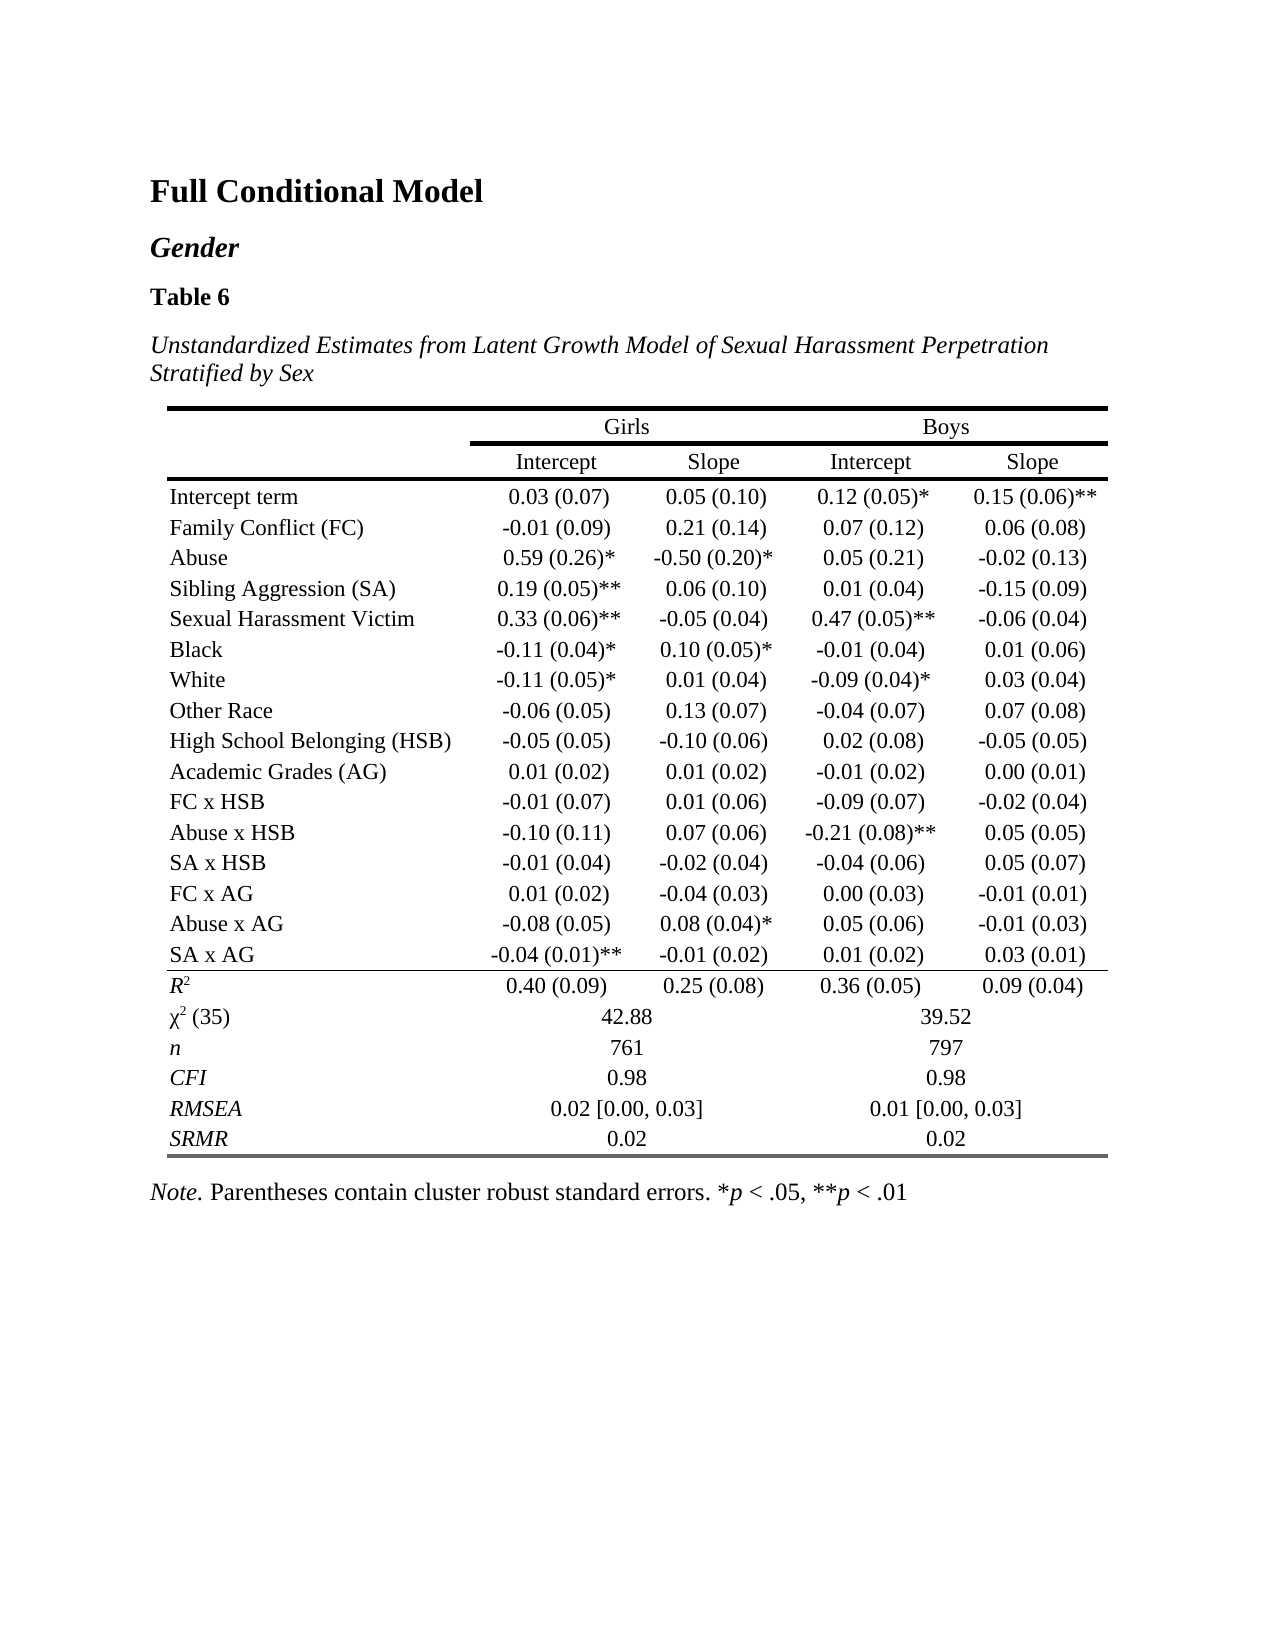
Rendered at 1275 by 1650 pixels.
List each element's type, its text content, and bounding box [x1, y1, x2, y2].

table_cell -0.01 (0.01) [957, 878, 1108, 908]
table_cell SA x AG [167, 939, 470, 969]
table_cell -0.05 (0.05) [470, 725, 643, 756]
table_cell -0.01 (0.07) [470, 786, 643, 817]
table_cell 0.01 (0.06) [643, 786, 784, 817]
table_cell Intercept [470, 446, 643, 476]
table_cell Abuse [167, 542, 470, 573]
table_cell 0.02 [470, 1123, 784, 1154]
table_cell 0.15 (0.06)** [957, 481, 1108, 512]
table_cell 0.06 (0.10) [643, 573, 784, 603]
table_cell 0.05 (0.21) [784, 542, 957, 573]
table_cell 0.03 (0.01) [957, 939, 1108, 969]
table_cell 0.03 (0.04) [957, 664, 1108, 695]
table_cell -0.01 (0.04) [470, 848, 643, 878]
table_cell 0.12 (0.05)* [784, 481, 957, 512]
table_cell 0.07 (0.12) [784, 512, 957, 542]
table_cell 0.05 (0.07) [957, 848, 1108, 878]
table_cell Intercept term [167, 481, 470, 512]
table_cell -0.08 (0.05) [470, 909, 643, 939]
table_cell 0.02 [0.00, 0.03] [470, 1093, 784, 1123]
table_cell -0.06 (0.04) [957, 603, 1108, 634]
table_cell 0.05 (0.10) [643, 481, 784, 512]
table_cell 0.01 (0.06) [957, 634, 1108, 664]
table_cell 0.07 (0.08) [957, 695, 1108, 725]
table_cell Intercept [784, 446, 957, 476]
table_cell -0.15 (0.09) [957, 573, 1108, 603]
table_cell 0.19 (0.05)** [470, 573, 643, 603]
table_cell 0.13 (0.07) [643, 695, 784, 725]
table_cell -0.02 (0.13) [957, 542, 1108, 573]
table_cell 0.02 (0.08) [784, 725, 957, 756]
table_cell 0.01 (0.02) [784, 939, 957, 969]
table_header Girls [470, 411, 784, 441]
table_cell -0.06 (0.05) [470, 695, 643, 725]
table_cell 0.01 (0.04) [643, 664, 784, 695]
table_cell 0.05 (0.05) [957, 817, 1108, 847]
table_cell Academic Grades (AG) [167, 756, 470, 786]
table_cell Black [167, 634, 470, 664]
table_cell FC x AG [167, 878, 470, 908]
table_cell 0.00 (0.03) [784, 878, 957, 908]
table_cell 0.06 (0.08) [957, 512, 1108, 542]
table_cell -0.01 (0.02) [784, 756, 957, 786]
table_cell -0.50 (0.20)* [643, 542, 784, 573]
table_cell 42.88 [470, 1001, 784, 1032]
table_cell -0.04 (0.01)** [470, 939, 643, 969]
table_cell 0.98 [784, 1062, 1108, 1093]
table_cell Sexual Harassment Victim [167, 603, 470, 634]
table_cell -0.05 (0.04) [643, 603, 784, 634]
table_cell 761 [470, 1032, 784, 1062]
table_cell 0.02 [784, 1123, 1108, 1154]
table_cell χ2 (35) [167, 1001, 470, 1032]
table_cell Abuse x AG [167, 909, 470, 939]
table_cell White [167, 664, 470, 695]
table_cell RMSEA [167, 1093, 470, 1123]
table_cell 0.05 (0.06) [784, 909, 957, 939]
table_cell 0.01 [0.00, 0.03] [784, 1093, 1108, 1123]
table_cell -0.11 (0.05)* [470, 664, 643, 695]
table_cell Slope [643, 446, 784, 476]
table_cell -0.11 (0.04)* [470, 634, 643, 664]
table_cell 0.40 (0.09) [470, 971, 643, 1001]
table_cell 0.33 (0.06)** [470, 603, 643, 634]
table_cell -0.04 (0.07) [784, 695, 957, 725]
table_cell SA x HSB [167, 848, 470, 878]
text Unstandardized Estimates from Latent Growth Model of Sexual Harassment Perpetration Stratified by Sex [150, 330, 1125, 387]
table_cell 0.36 (0.05) [784, 971, 957, 1001]
table_cell Family Conflict (FC) [167, 512, 470, 542]
table_cell -0.21 (0.08)** [784, 817, 957, 847]
table_cell 0.08 (0.04)* [643, 909, 784, 939]
table_cell 0.09 (0.04) [957, 971, 1108, 1001]
table_cell 0.01 (0.04) [784, 573, 957, 603]
table_cell Other Race [167, 695, 470, 725]
table_header Boys [784, 411, 1108, 441]
table_cell -0.01 (0.04) [784, 634, 957, 664]
table_cell R2 [167, 971, 470, 1001]
table_cell -0.02 (0.04) [643, 848, 784, 878]
table_cell -0.01 (0.02) [643, 939, 784, 969]
table_cell -0.09 (0.07) [784, 786, 957, 817]
table_header [167, 411, 470, 476]
table_cell 0.59 (0.26)* [470, 542, 643, 573]
table_cell 0.01 (0.02) [470, 756, 643, 786]
table_cell 0.01 (0.02) [470, 878, 643, 908]
table_cell -0.01 (0.03) [957, 909, 1108, 939]
table_cell 0.98 [470, 1062, 784, 1093]
table_cell 797 [784, 1032, 1108, 1062]
text Note. Parentheses contain cluster robust standard errors. *p < .05, **p < .01 [150, 1177, 1125, 1206]
table_cell n [167, 1032, 470, 1062]
table_cell Sibling Aggression (SA) [167, 573, 470, 603]
table_cell 0.25 (0.08) [643, 971, 784, 1001]
table_cell SRMR [167, 1123, 470, 1154]
table_cell -0.09 (0.04)* [784, 664, 957, 695]
table_cell 0.07 (0.06) [643, 817, 784, 847]
table_cell FC x HSB [167, 786, 470, 817]
table_cell 0.01 (0.02) [643, 756, 784, 786]
table_cell 0.47 (0.05)** [784, 603, 957, 634]
table_cell 0.00 (0.01) [957, 756, 1108, 786]
table_cell -0.05 (0.05) [957, 725, 1108, 756]
text Table 6 [150, 282, 1125, 311]
table_cell -0.10 (0.11) [470, 817, 643, 847]
table_cell 39.52 [784, 1001, 1108, 1032]
table_cell -0.10 (0.06) [643, 725, 784, 756]
table_cell -0.02 (0.04) [957, 786, 1108, 817]
table_cell -0.01 (0.09) [470, 512, 643, 542]
table_cell -0.04 (0.06) [784, 848, 957, 878]
table_cell Abuse x HSB [167, 817, 470, 847]
table_cell 0.10 (0.05)* [643, 634, 784, 664]
table_cell -0.04 (0.03) [643, 878, 784, 908]
subtitle Gender [150, 230, 1125, 263]
table_cell 0.03 (0.07) [470, 481, 643, 512]
table_cell High School Belonging (HSB) [167, 725, 470, 756]
subtitle Full Conditional Model [150, 171, 1125, 209]
table_cell Slope [957, 446, 1108, 476]
table_cell 0.21 (0.14) [643, 512, 784, 542]
table_cell CFI [167, 1062, 470, 1093]
